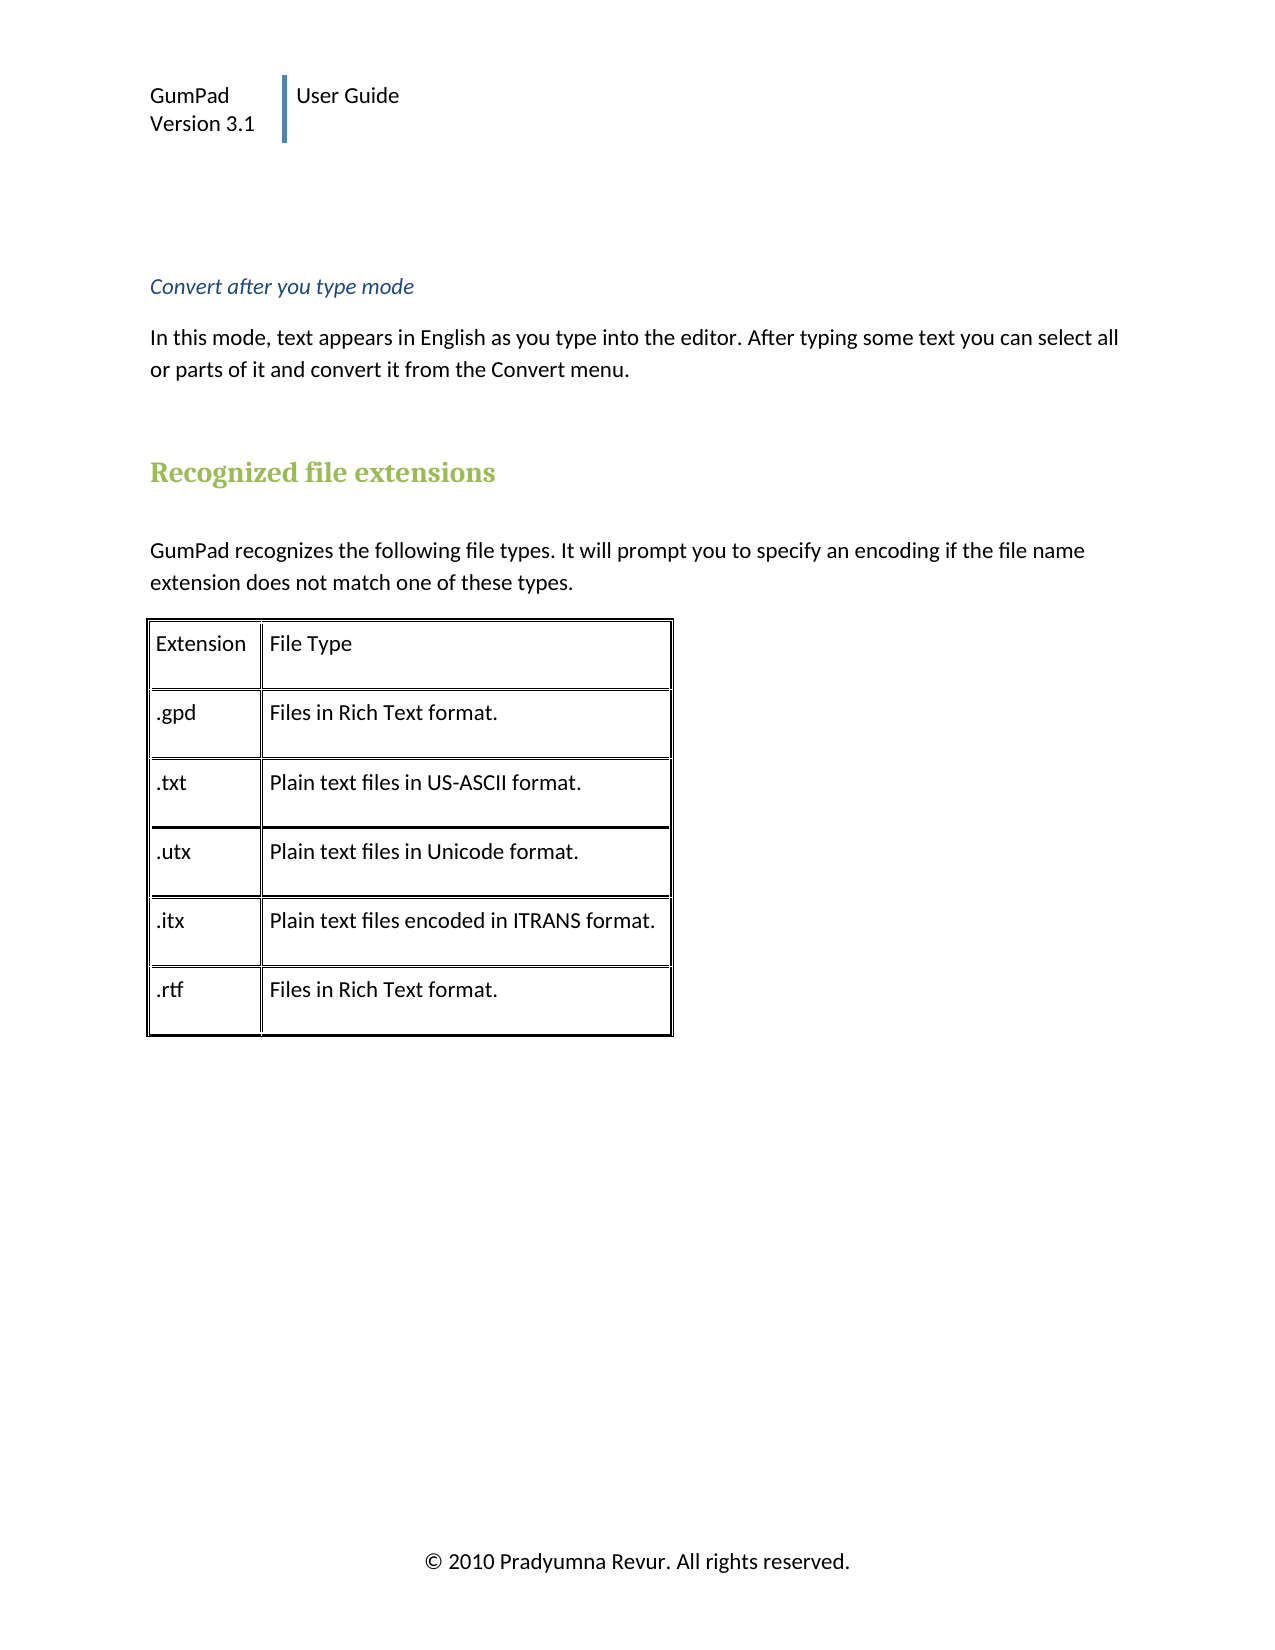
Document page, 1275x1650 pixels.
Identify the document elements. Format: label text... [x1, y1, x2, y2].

table_cell .txt [148, 757, 262, 826]
table_cell .gpd [150, 688, 260, 757]
table_header File Type [262, 622, 670, 687]
table_cell Plain text files in Unicode format. [263, 826, 670, 895]
subtitle Recognized file extensions [150, 456, 1125, 490]
table_cell .utx [150, 826, 260, 895]
table_cell Plain text files in US-ASCII format. [262, 757, 672, 826]
text In this mode, text appears in English as you type into the editor. After typing some text you can select all or parts of it and convert it from the Convert menu. [150, 323, 1125, 383]
table_cell Plain text files encoded in ITRANS format. [263, 895, 671, 964]
table_header Extension [150, 622, 262, 687]
table_cell Files in Rich Text format. [262, 965, 671, 1034]
table_cell Files in Rich Text format. [263, 688, 671, 757]
table_cell .rtf [150, 965, 262, 1034]
text GumPad recognizes the following file types. It will prompt you to specify an encoding if the file name extension does not match one of these types. [150, 536, 1125, 596]
text Convert after you type mode [150, 272, 1125, 300]
table_cell .itx [150, 895, 260, 964]
